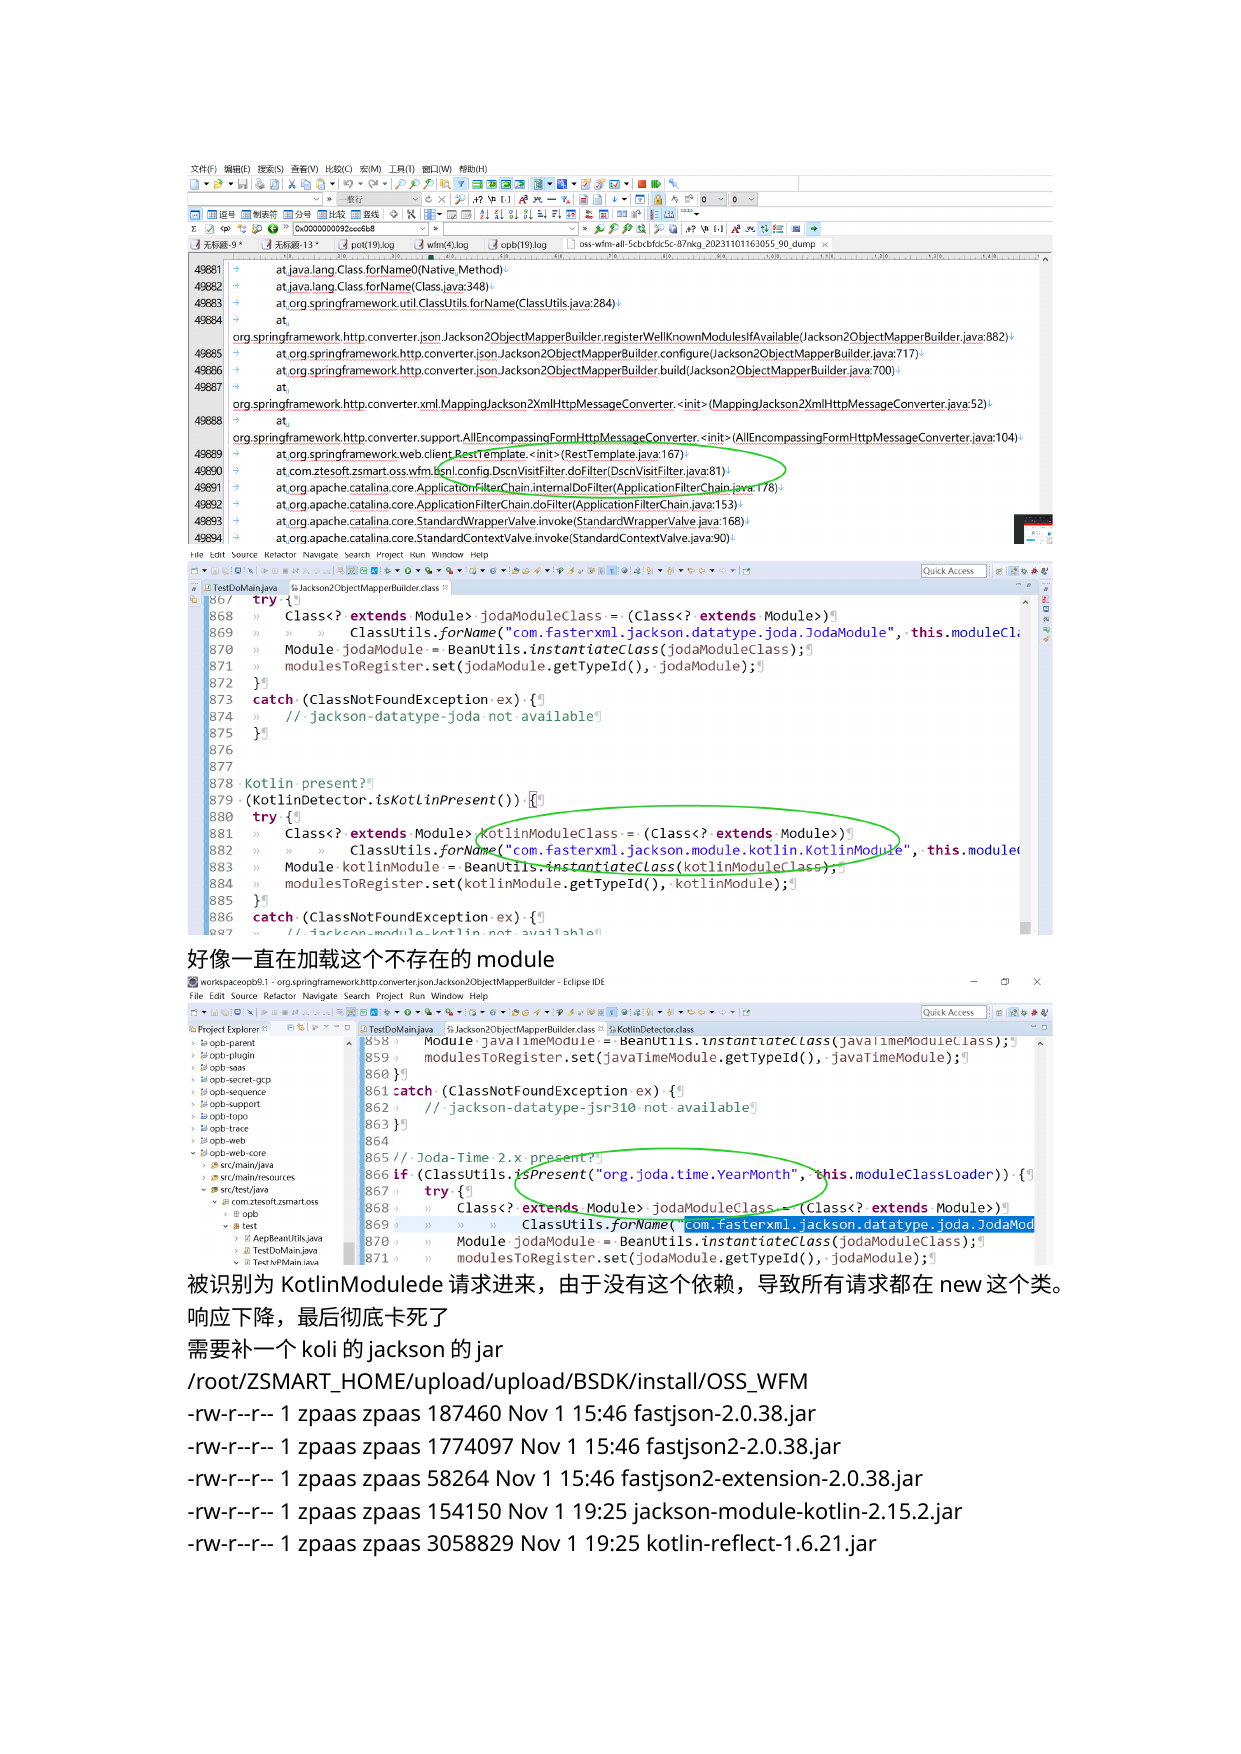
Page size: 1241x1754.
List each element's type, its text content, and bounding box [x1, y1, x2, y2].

text /root/ZSMART_HOME/upload/upload/BSDK/install/OSS_WFM -rw-r--r-- 1 zpaas zpaas 187460 Nov 1 15:46 fastjson-2.0.38.jar -rw-r--r-- 1 zpaas zpaas 1774097 Nov 1 15:46 fastjson2-2.0.38.jar -rw-r--r-- 1 zpaas zpaas 58264 Nov 1 15:46 fastjson2-extension-2.0.38.jar -rw-r--r-- 1 zpaas zpaas 154150 Nov 1 19:25 jackson-module-kotlin-2.15.2.jar -rw-r--r-- 1 zpaas zpaas 3058829 Nov 1 19:25 kotlin-reflect-1.6.21.jar [187, 1364, 1053, 1559]
picture [187, 162, 1053, 544]
picture [187, 552, 1053, 935]
picture [187, 974, 1053, 1265]
text 被识别为KotlinModulede请求进来，由于没有这个依赖，导致所有请求都在new这个类。响应下降，最后彻底卡死了 [187, 1267, 1053, 1332]
text 好像一直在加载这个不存在的module [187, 942, 1053, 974]
text 需要补一个koli的jackson的jar [187, 1332, 1053, 1364]
